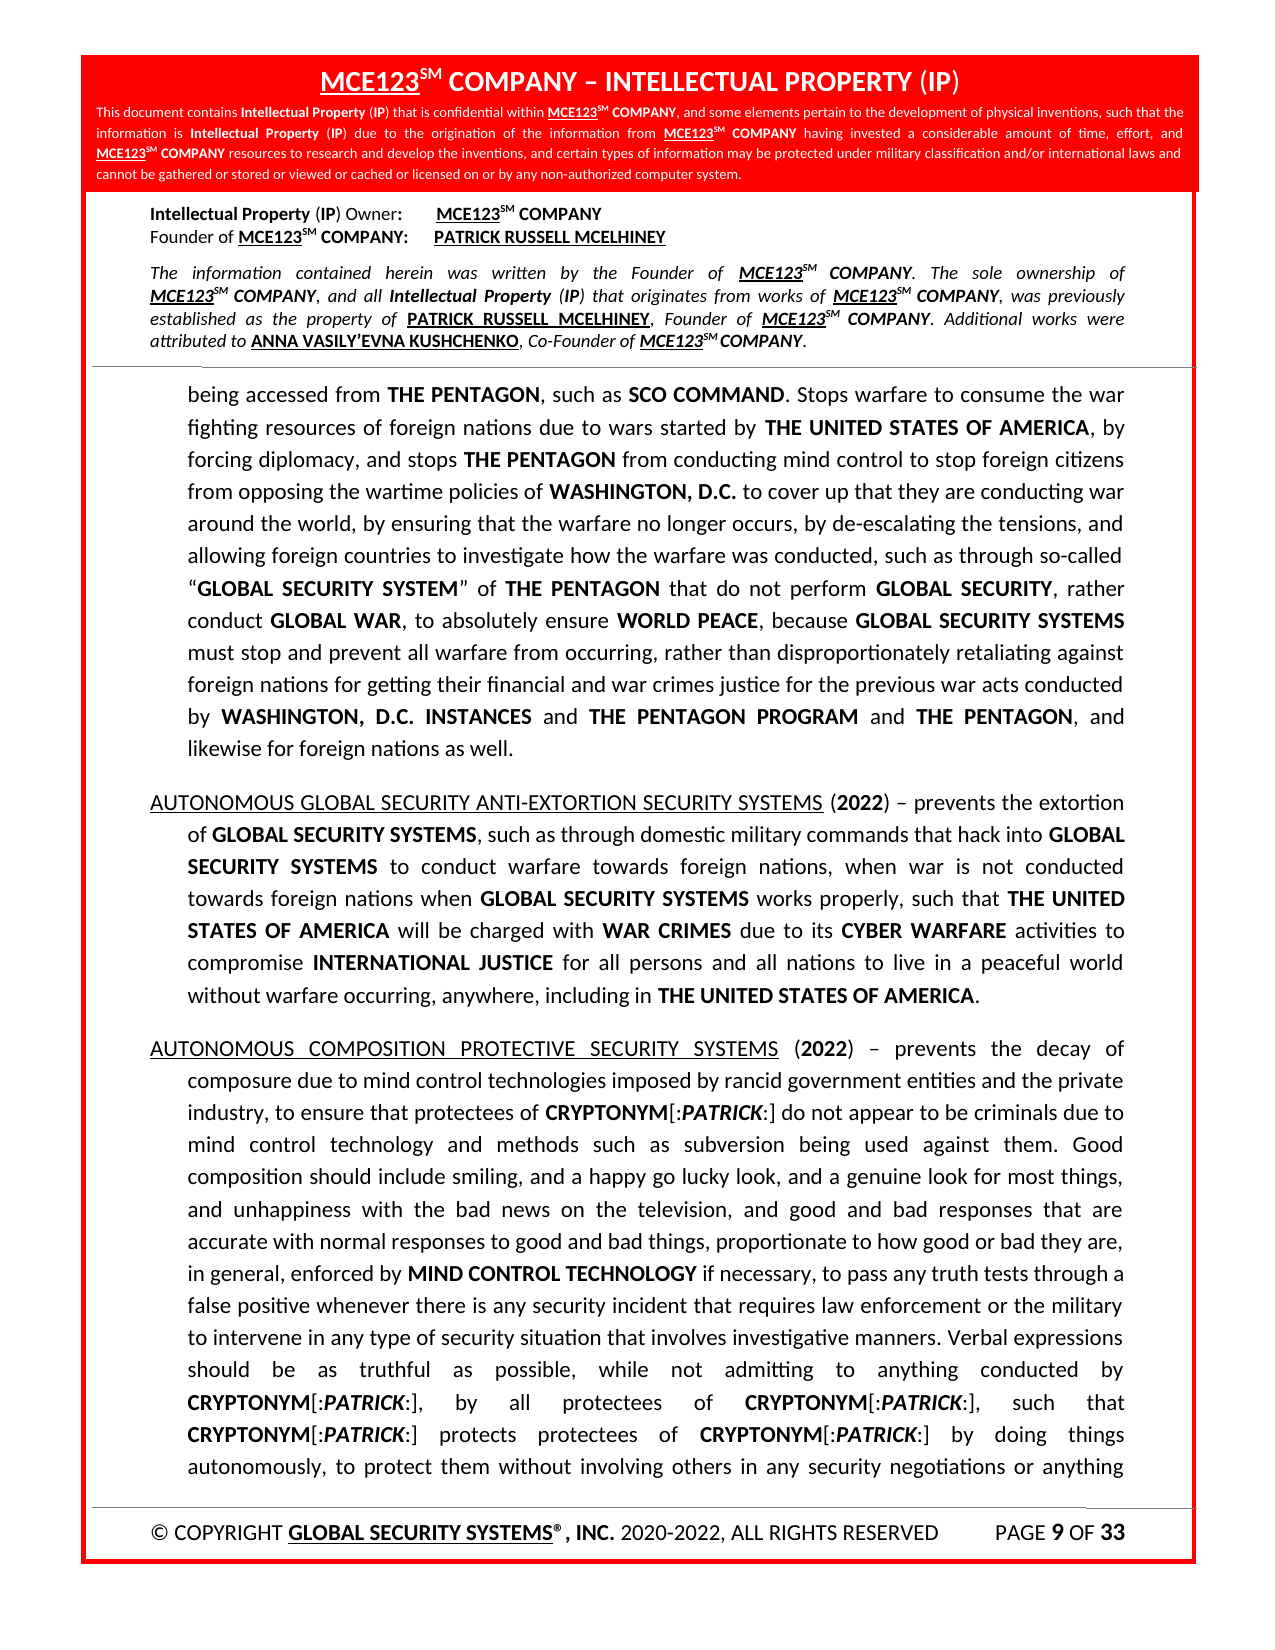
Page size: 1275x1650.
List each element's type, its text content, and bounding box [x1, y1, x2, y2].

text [150, 381, 1125, 763]
text AUTONOMOUS GLOBAL SECURITY ANTI-EXTORTION SECURITY SYSTEMS (2022) – prevents the extortion of GLOBAL SECURITY SYSTEMS, such as through domestic military commands that hack into GLOBAL SECURITY SYSTEMS to conduct warfare towards foreign nations, when war is not conducted towards foreign nations when GLOBAL SECURITY SYSTEMS works properly, such that THE UNITED STATES OF AMERICA will be charged with WAR CRIMES due to its CYBER WARFARE activities to compromise INTERNATIONAL JUSTICE for all persons and all nations to live in a peaceful world without warfare occurring, anywhere, including in THE UNITED STATES OF AMERICA. [150, 788, 1125, 1009]
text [150, 1034, 1125, 1480]
